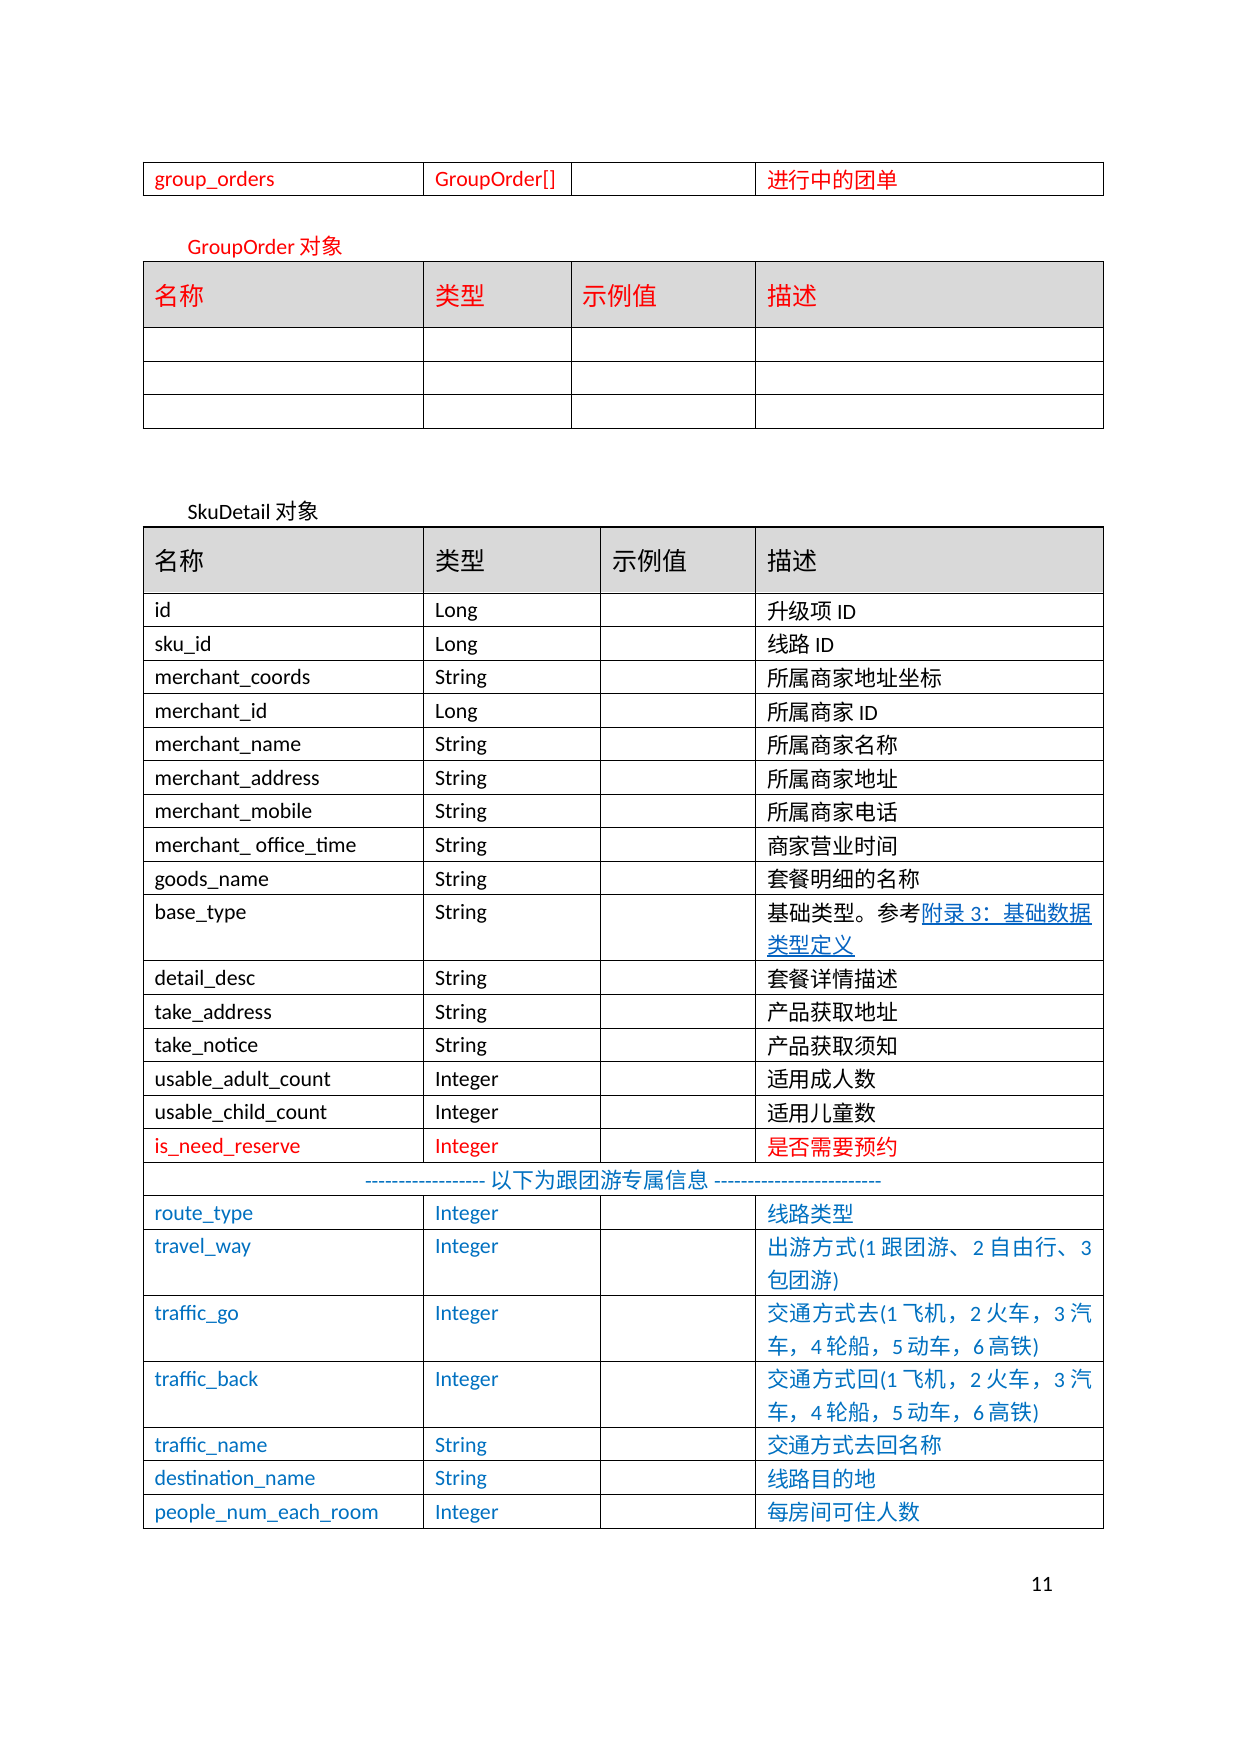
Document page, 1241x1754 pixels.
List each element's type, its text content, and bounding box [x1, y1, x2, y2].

table_cell 线路ID [756, 627, 1103, 659]
table_cell String [424, 995, 600, 1027]
table_cell [601, 1428, 755, 1460]
table_cell 交通方式去(1飞机，2火车，3汽车，4轮船，5动车，6高铁) [756, 1296, 1103, 1361]
table_cell [424, 395, 571, 428]
table_header 示例值 [572, 262, 755, 327]
table_cell [756, 328, 1103, 361]
table_cell [601, 1461, 755, 1494]
text SkuDetail对象 [187, 494, 1053, 526]
table_cell String [424, 728, 600, 760]
table_cell [601, 1029, 755, 1061]
table_cell String [424, 1428, 600, 1460]
table_cell Integer [424, 1062, 600, 1094]
table_cell Integer [424, 1495, 600, 1527]
table_cell [144, 362, 423, 394]
table_cell 所属商家地址坐标 [756, 661, 1103, 693]
table_cell 所属商家ID [756, 694, 1103, 727]
table_cell [756, 395, 1103, 428]
table_cell [601, 1096, 755, 1128]
table_cell Integer [424, 1362, 600, 1427]
table_header 类型 [424, 262, 571, 327]
table_cell [756, 362, 1103, 394]
table_cell 线路类型 [756, 1196, 1103, 1229]
table_cell String [424, 661, 600, 693]
table_cell [572, 395, 755, 428]
table_cell Integer [424, 1230, 600, 1295]
table_cell 升级项ID [756, 594, 1103, 626]
table_cell [601, 594, 755, 626]
table_cell id [144, 594, 423, 626]
table_cell usable_adult_count [144, 1062, 423, 1094]
table_cell 产品获取地址 [756, 995, 1103, 1027]
table_cell String [424, 1029, 600, 1061]
table_cell [572, 328, 755, 361]
table_cell destination_name [144, 1461, 423, 1494]
table_cell String [424, 961, 600, 994]
table_cell 交通方式去回名称 [756, 1428, 1103, 1460]
table_cell Integer [424, 1129, 600, 1162]
table_cell 所属商家电话 [756, 795, 1103, 827]
table_cell Long [424, 594, 600, 626]
table_cell people_num_each_room [144, 1495, 423, 1527]
table_cell sku_id [144, 627, 423, 659]
table_cell Integer [424, 1196, 600, 1229]
table_cell 交通方式回(1飞机，2火车，3汽车，4轮船，5动车，6高铁) [756, 1362, 1103, 1427]
table_cell merchant_ office_time [144, 828, 423, 861]
table_cell Integer [424, 1296, 600, 1361]
table_cell merchant_mobile [144, 795, 423, 827]
table_cell Integer [424, 1096, 600, 1128]
table_cell traffic_name [144, 1428, 423, 1460]
table_cell 是否需要预约 [756, 1129, 1103, 1162]
table_cell String [424, 1461, 600, 1494]
table_cell 套餐明细的名称 [756, 862, 1103, 894]
table_cell 适用成人数 [756, 1062, 1103, 1094]
table_cell take_address [144, 995, 423, 1027]
table_cell [601, 1296, 755, 1361]
table_cell [601, 728, 755, 760]
table_cell [144, 395, 423, 428]
table_cell [601, 795, 755, 827]
table_header 名称 [144, 262, 423, 327]
table_cell [601, 1062, 755, 1094]
table_cell take_notice [144, 1029, 423, 1061]
table_cell [601, 995, 755, 1027]
table_cell 线路目的地 [756, 1461, 1103, 1494]
table_cell goods_name [144, 862, 423, 894]
table_header 类型 [424, 528, 600, 592]
table_cell 出游方式(1跟团游、2自由行、3包团游) [756, 1230, 1103, 1295]
table_cell [601, 895, 755, 960]
table_cell String [424, 761, 600, 794]
table_cell String [424, 862, 600, 894]
table_cell [601, 627, 755, 659]
table_cell 产品获取须知 [756, 1029, 1103, 1061]
table_header 描述 [756, 262, 1103, 327]
table_cell Long [424, 627, 600, 659]
table_cell [601, 961, 755, 994]
table_cell [572, 362, 755, 394]
table_cell [144, 328, 423, 361]
table_cell [601, 1495, 755, 1527]
table_cell 适用儿童数 [756, 1096, 1103, 1128]
table_cell merchant_coords [144, 661, 423, 693]
table_cell [601, 862, 755, 894]
table_cell 套餐详情描述 [756, 961, 1103, 994]
table_header 名称 [144, 528, 423, 592]
table_cell is_need_reserve [144, 1129, 423, 1162]
table_cell detail_desc [144, 961, 423, 994]
table_cell [601, 1362, 755, 1427]
table_cell 每房间可住人数 [756, 1495, 1103, 1527]
table_cell [601, 1196, 755, 1229]
table_cell [601, 694, 755, 727]
table_cell [601, 1129, 755, 1162]
table_cell travel_way [144, 1230, 423, 1295]
table_cell [601, 661, 755, 693]
table_cell GroupOrder[] [424, 163, 571, 195]
table_cell usable_child_count [144, 1096, 423, 1128]
table_cell 商家营业时间 [756, 828, 1103, 861]
table_cell route_type [144, 1196, 423, 1229]
table_cell merchant_name [144, 728, 423, 760]
table_cell 所属商家名称 [756, 728, 1103, 760]
table_cell [572, 163, 755, 195]
table_cell merchant_id [144, 694, 423, 727]
table_cell traffic_back [144, 1362, 423, 1427]
table_cell [424, 328, 571, 361]
table_cell [601, 828, 755, 861]
table_cell String [424, 795, 600, 827]
table_cell [601, 1230, 755, 1295]
table_header 描述 [756, 528, 1103, 592]
table_cell 所属商家地址 [756, 761, 1103, 794]
text GroupOrder对象 [187, 229, 1053, 261]
table_cell [424, 362, 571, 394]
table_cell Long [424, 694, 600, 727]
table_cell String [424, 828, 600, 861]
table_cell 基础类型。参考附录3：基础数据类型定义 [756, 895, 1103, 960]
table_cell String [424, 895, 600, 960]
table_cell merchant_address [144, 761, 423, 794]
table_header 示例值 [601, 528, 755, 592]
table_cell traffic_go [144, 1296, 423, 1361]
table_cell base_type [144, 895, 423, 960]
table_cell [601, 761, 755, 794]
table_cell 进行中的团单 [756, 163, 1103, 195]
table_cell group_orders [144, 163, 423, 195]
table_cell ------------------ 以下为跟团游专属信息 ------------------------- [144, 1163, 1103, 1195]
